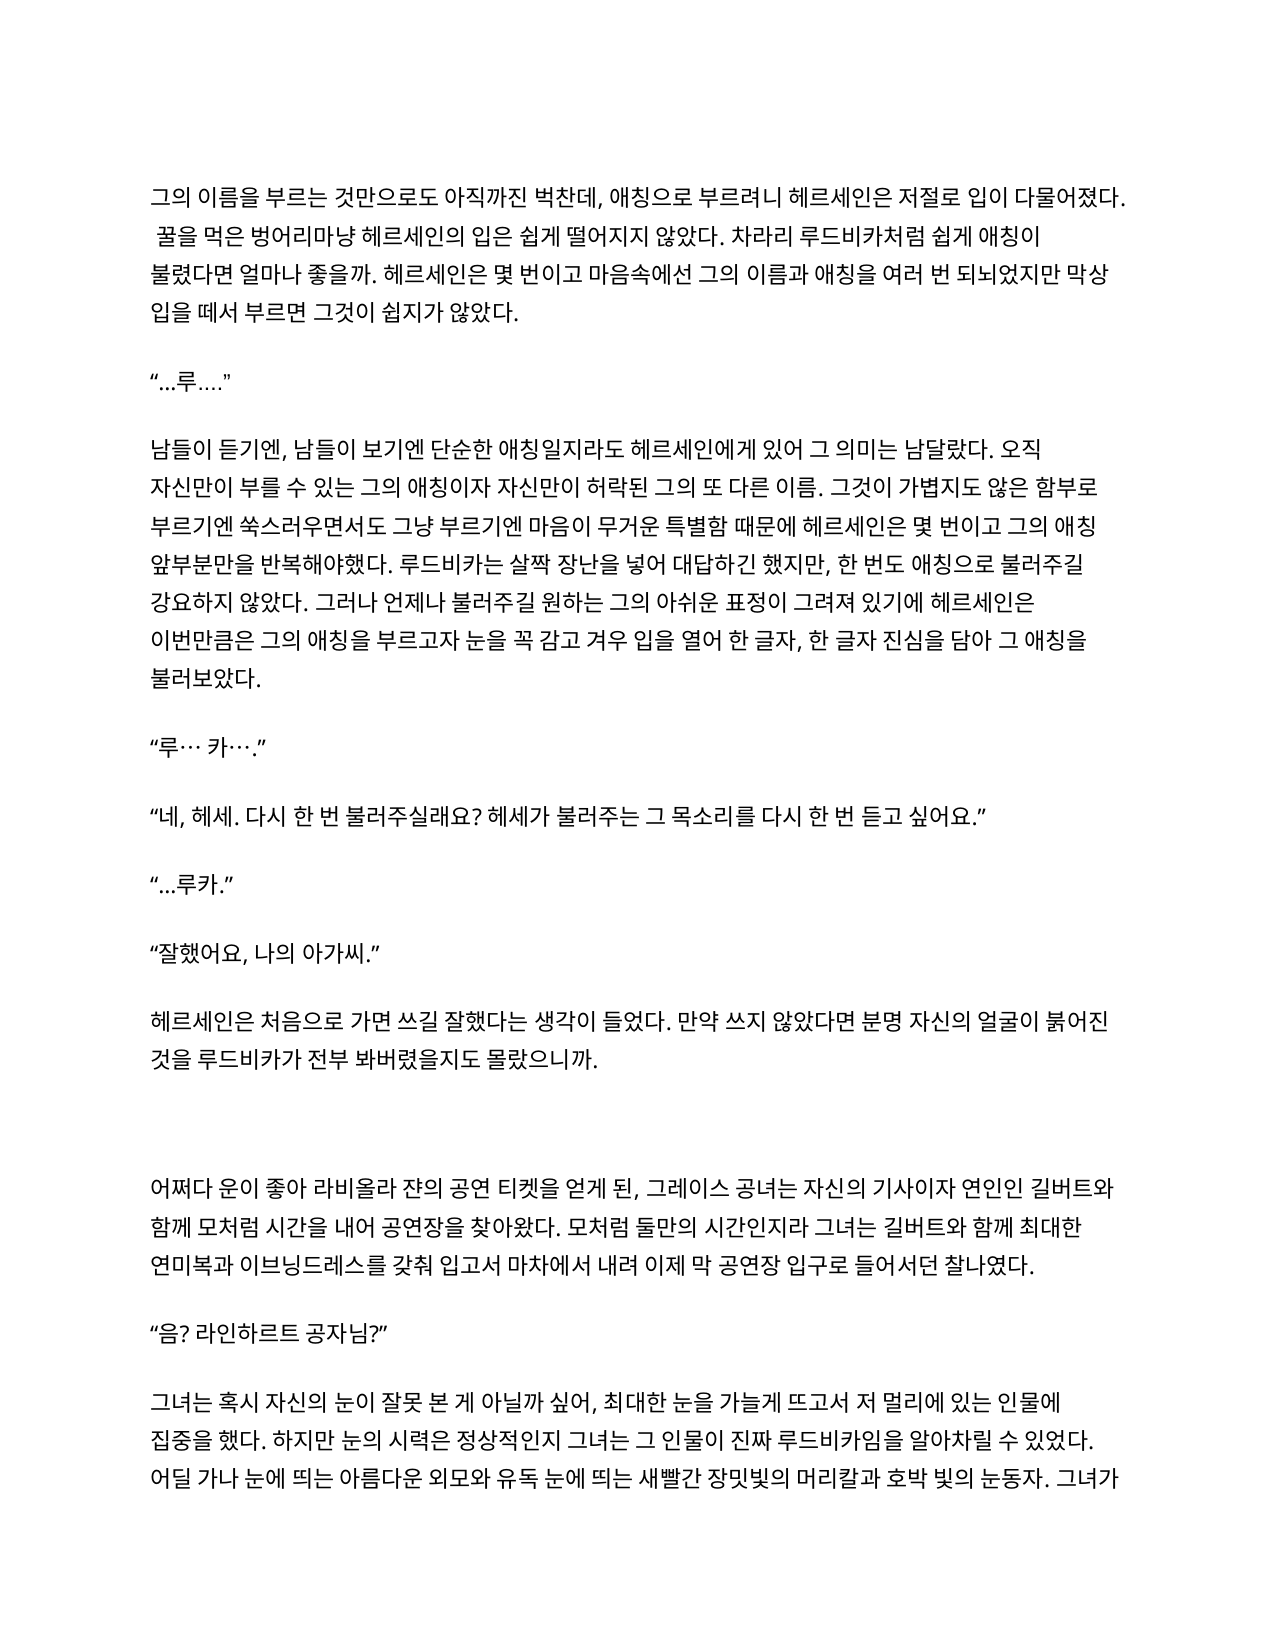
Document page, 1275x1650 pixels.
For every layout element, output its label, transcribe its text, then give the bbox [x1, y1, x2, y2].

text 남들이 듣기엔, 남들이 보기엔 단순한 애칭일지라도 헤르세인에게 있어 그 의미는 남달랐다. 오직 자신만이 부를 수 있는 그의 애칭이자 자신만이 허락된 그의 또 다른 이름. 그것이 가볍지도 않은 함부로 부르기엔 쑥스러우면서도 그냥 부르기엔 마음이 무거운 특별함 때문에 헤르세인은 몇 번이고 그의 애칭 앞부분만을 반복해야했다. 루드비카는 살짝 장난을 넣어 대답하긴 했지만, 한 번도 애칭으로 불러주길 강요하지 않았다. 그러나 언제나 불러주길 원하는 그의 아쉬운 표정이 그려져 있기에 헤르세인은 이번만큼은 그의 애칭을 부르고자 눈을 꼭 감고 겨우 입을 열어 한 글자, 한 글자 진심을 담아 그 애칭을 불러보았다. [150, 432, 1125, 694]
text “루… 카….” [150, 730, 1125, 763]
text 그의 이름을 부르는 것만으로도 아직까진 벅찬데, 애칭으로 부르려니 헤르세인은 저절로 입이 다물어졌다. 꿀을 먹은 벙어리마냥 헤르세인의 입은 쉽게 떨어지지 않았다. 차라리 루드비카처럼 쉽게 애칭이 불렸다면 얼마나 좋을까. 헤르세인은 몇 번이고 마음속에선 그의 이름과 애칭을 여러 번 되뇌었지만 막상 입을 떼서 부르면 그것이 쉽지가 않았다. [150, 180, 1125, 328]
text “음? 라인하르트 공자님?” [150, 1316, 1125, 1349]
text 어쩌다 운이 좋아 라비올라 쟌의 공연 티켓을 얻게 된, 그레이스 공녀는 자신의 기사이자 연인인 길버트와 함께 모처럼 시간을 내어 공연장을 찾아왔다. 모처럼 둘만의 시간인지라 그녀는 길버트와 함께 최대한 연미복과 이브닝드레스를 갖춰 입고서 마차에서 내려 이제 막 공연장 입구로 들어서던 찰나였다. [150, 1171, 1125, 1281]
text “잘했어요, 나의 아가씨.” [150, 935, 1125, 969]
text 헤르세인은 처음으로 가면 쓰길 잘했다는 생각이 들었다. 만약 쓰지 않았다면 분명 자신의 얼굴이 붉어진 것을 루드비카가 전부 봐버렸을지도 몰랐으니까. [150, 1004, 1125, 1076]
text “…루카.” [150, 867, 1125, 900]
text “…루....” [150, 363, 1125, 397]
text “네, 헤세. 다시 한 번 불러주실래요? 헤세가 불러주는 그 목소리를 다시 한 번 듣고 싶어요.” [150, 798, 1125, 832]
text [150, 1385, 1125, 1494]
